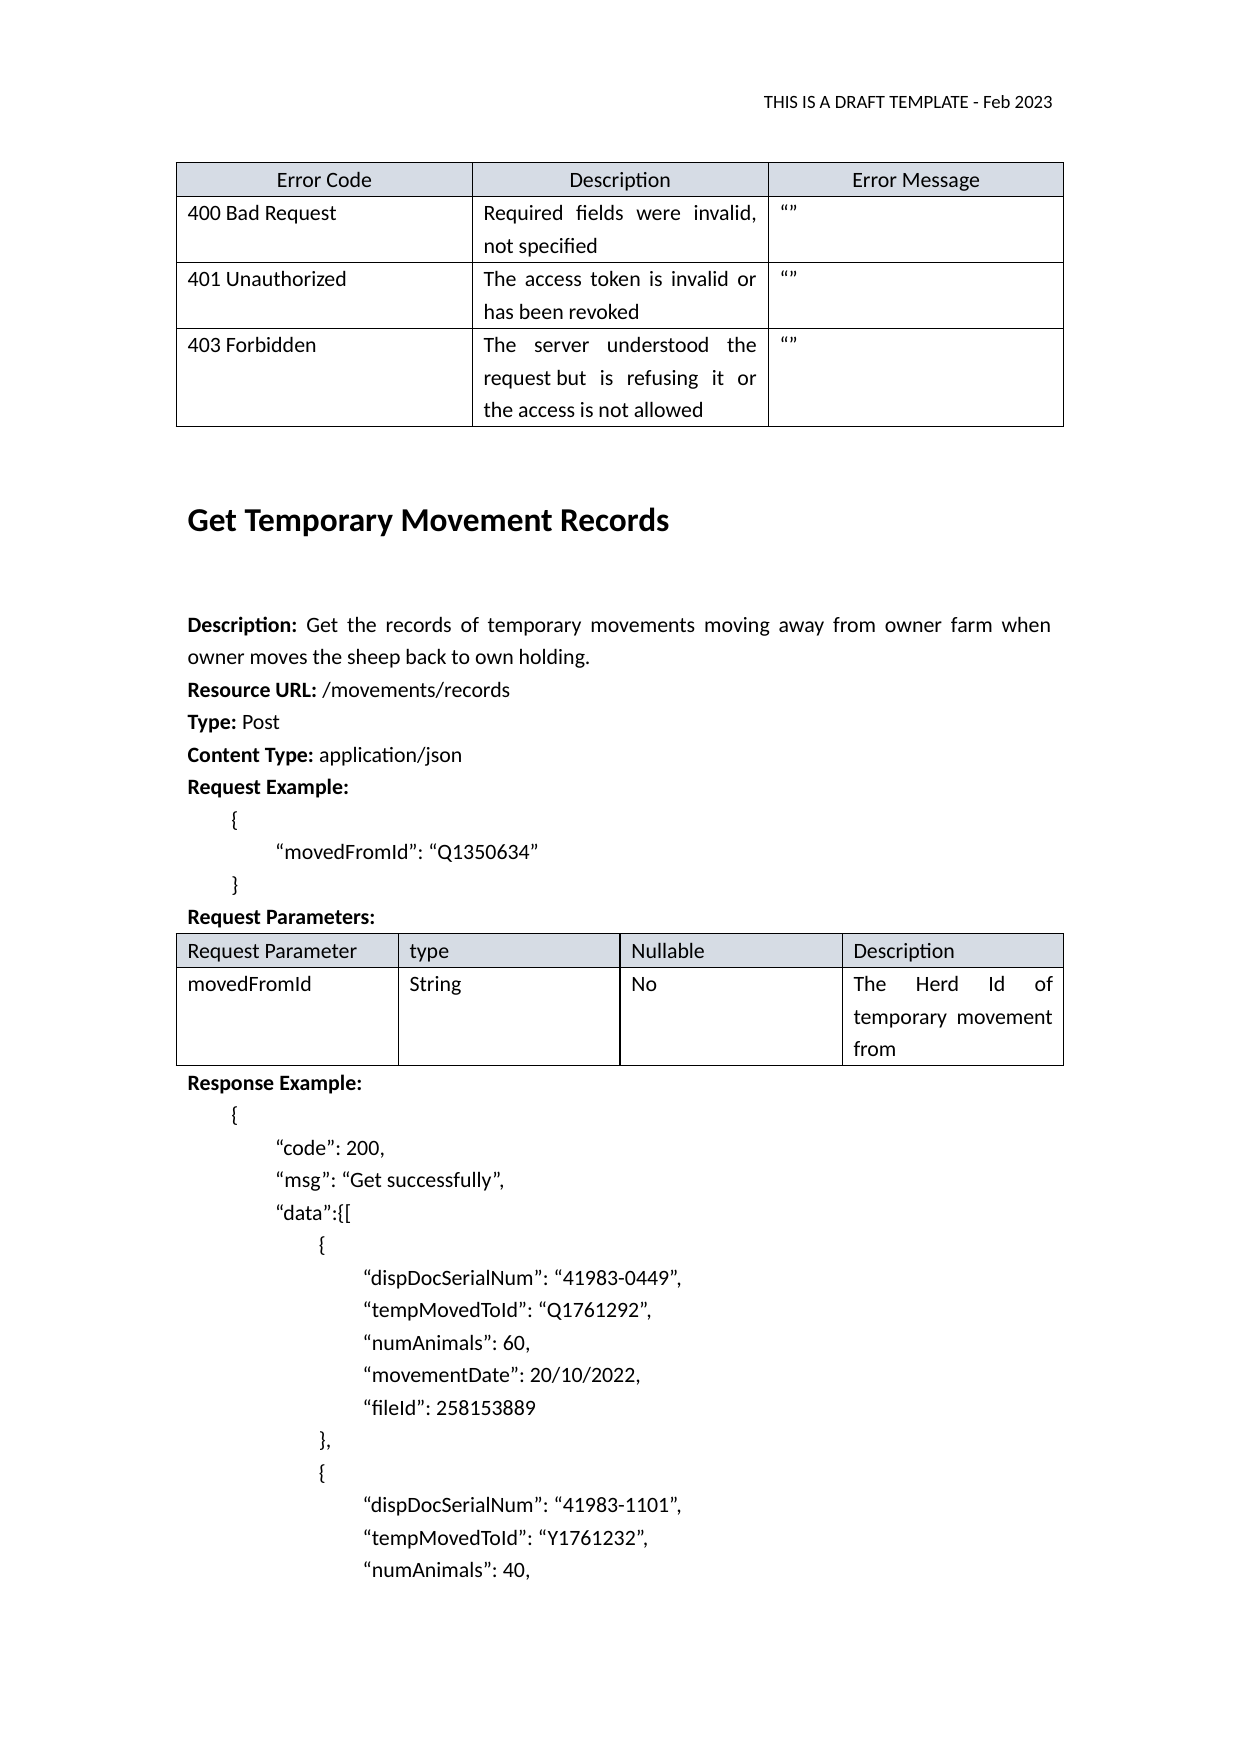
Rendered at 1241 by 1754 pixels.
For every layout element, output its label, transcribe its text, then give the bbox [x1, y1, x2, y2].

list “fileId”: 258153889 [319, 1391, 1053, 1424]
list “movementDate”: 20/10/2022, [231, 1359, 1053, 1391]
table_cell The access token is invalid or has been revoked [473, 263, 768, 328]
table_cell Required fields were invalid, not specified [473, 197, 768, 262]
text Description: Get the records of temporary movements moving away from owner farm when owner moves the sheep back to own holding. [187, 608, 1053, 673]
text } [187, 868, 1053, 901]
table_cell No [621, 968, 842, 1065]
table_header type [399, 934, 619, 967]
list “tempMovedToId”: “Q1761292”, [319, 1294, 1053, 1326]
table_cell 401 Unauthorized [177, 263, 472, 328]
table_cell The server understood the request but is refusing it or the access is not allowed [473, 329, 768, 426]
list “dispDocSerialNum”: “41983-1101”, [319, 1489, 1053, 1521]
table_header Request Parameter [177, 934, 398, 967]
text { [275, 1456, 1053, 1489]
text Request Parameters: [187, 901, 1053, 933]
list “dispDocSerialNum”: “41983-0449”, [319, 1261, 1053, 1294]
text “msg”: “Get successfully”, [231, 1164, 1053, 1196]
table_cell 400 Bad Request [177, 197, 472, 262]
list “numAnimals”: 40, [319, 1554, 1053, 1586]
table_cell movedFromId [177, 968, 398, 1065]
table_cell “” [769, 197, 1063, 262]
table_header Error Code [177, 163, 472, 196]
text Response Example: [187, 1066, 1053, 1099]
table_cell 403 Forbidden [177, 329, 472, 426]
text Type: Post [187, 706, 1053, 738]
text Request Example: [187, 771, 1053, 803]
text Resource URL: /movements/records [187, 673, 1053, 706]
list “tempMovedToId”: “Y1761232”, [319, 1521, 1053, 1554]
text “code”: 200, [231, 1131, 1053, 1164]
table_header Nullable [621, 934, 842, 967]
table_cell The Herd Id of temporary movement from [843, 968, 1063, 1065]
text { [187, 803, 1053, 836]
table_cell String [399, 968, 619, 1065]
table_cell “” [769, 329, 1063, 426]
text Content Type: application/json [187, 738, 1053, 771]
text “data”:{[ [231, 1196, 1053, 1229]
text { [275, 1229, 1053, 1261]
table_header Error Message [769, 163, 1063, 196]
text { [187, 1099, 1053, 1131]
text }, [275, 1424, 1053, 1456]
table_header Description [473, 163, 768, 196]
list “numAnimals”: 60, [319, 1326, 1053, 1359]
table_header Description [843, 934, 1063, 967]
subtitle Get Temporary Movement Records [187, 487, 1053, 552]
table_cell “” [769, 263, 1063, 328]
text “movedFromId”: “Q1350634” [231, 836, 1053, 868]
